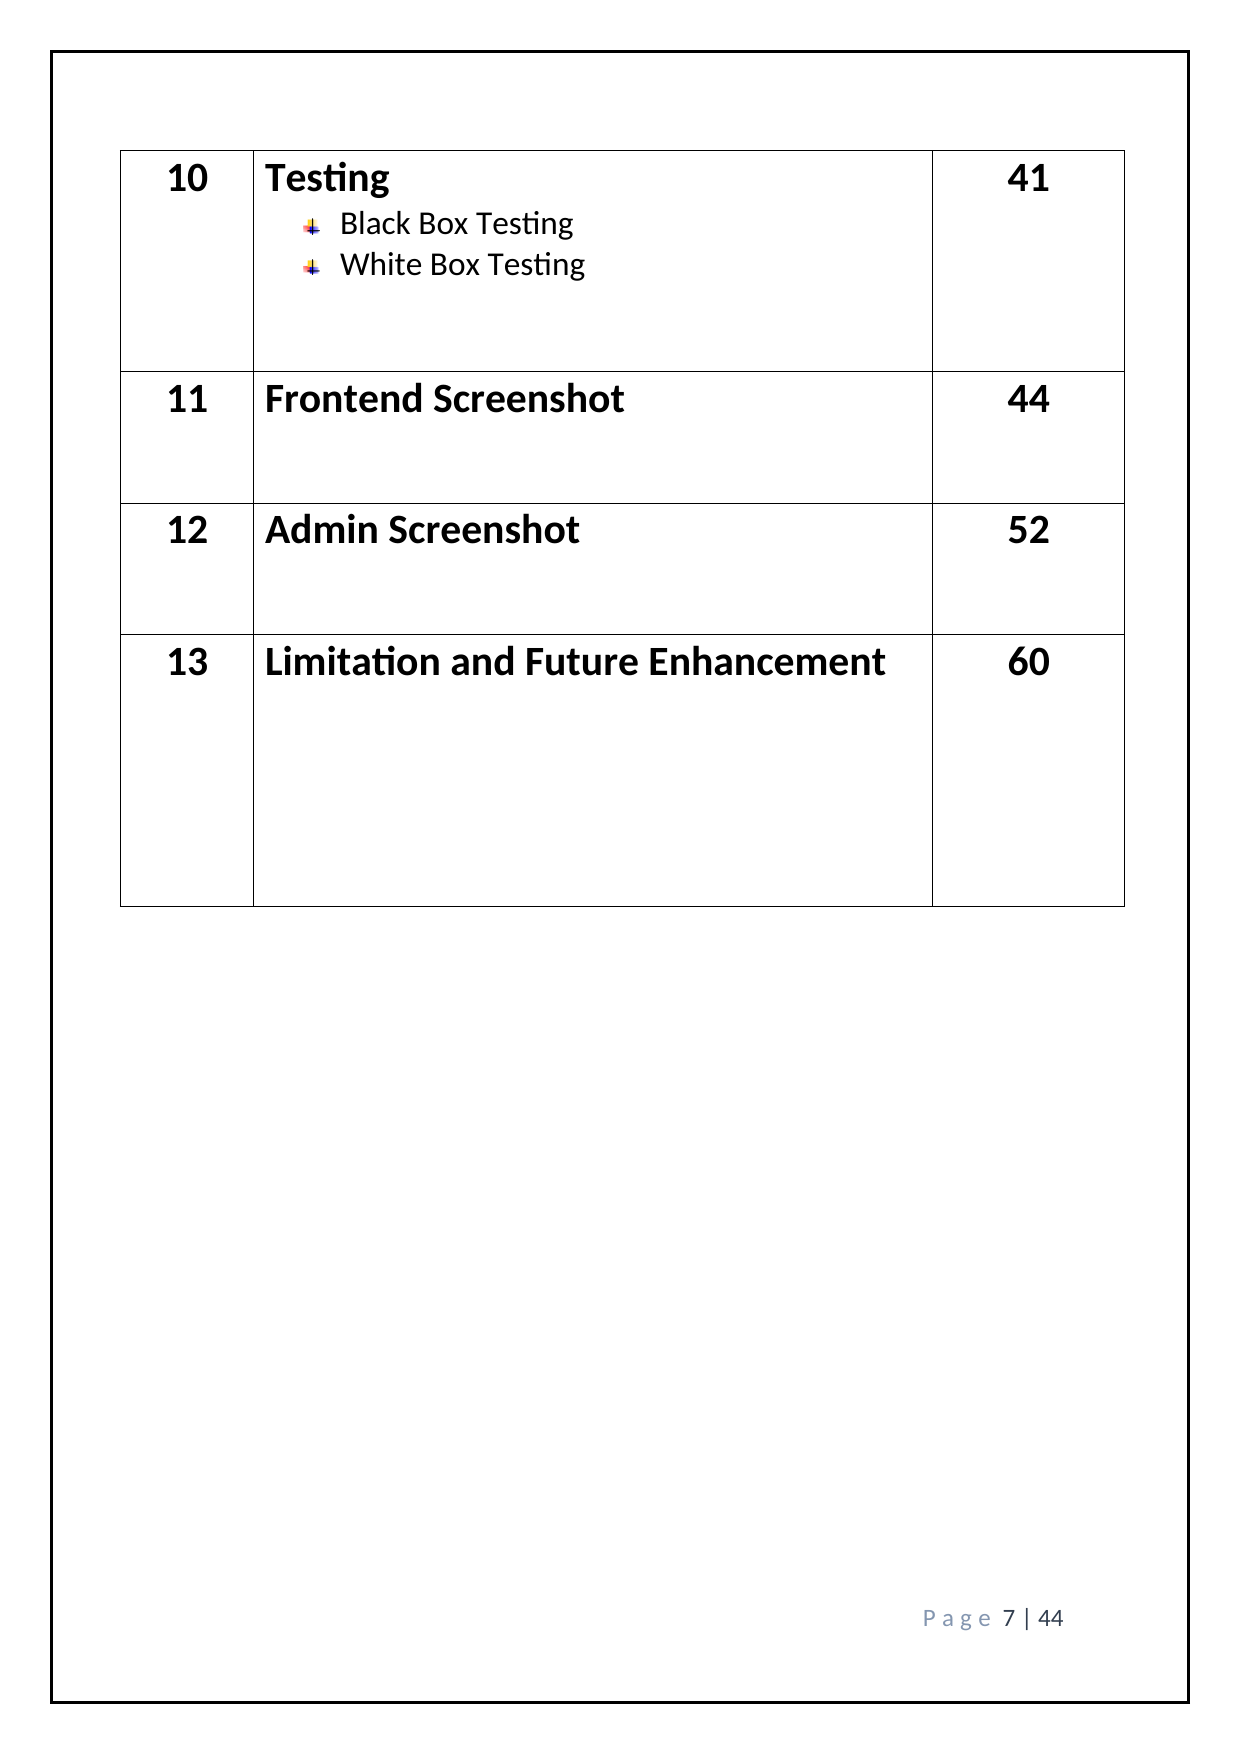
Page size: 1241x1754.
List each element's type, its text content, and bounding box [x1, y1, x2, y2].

table_cell Limitation and Future Enhancement [254, 635, 932, 906]
table_cell Admin Screenshot [254, 504, 932, 633]
table_cell 60 [933, 635, 1124, 906]
table_cell 11 [121, 372, 253, 502]
table_cell 41 [933, 151, 1124, 371]
table_cell 44 [933, 372, 1124, 502]
table_cell 12 [121, 504, 253, 633]
table_cell Frontend Screenshot [254, 372, 932, 502]
table_cell 52 [933, 504, 1124, 633]
table_cell Testing Black Box Testing White Box Testing [254, 151, 932, 371]
table_cell 13 [121, 635, 253, 906]
picture [303, 258, 320, 275]
picture [303, 217, 320, 235]
table_cell 10 [121, 151, 253, 371]
